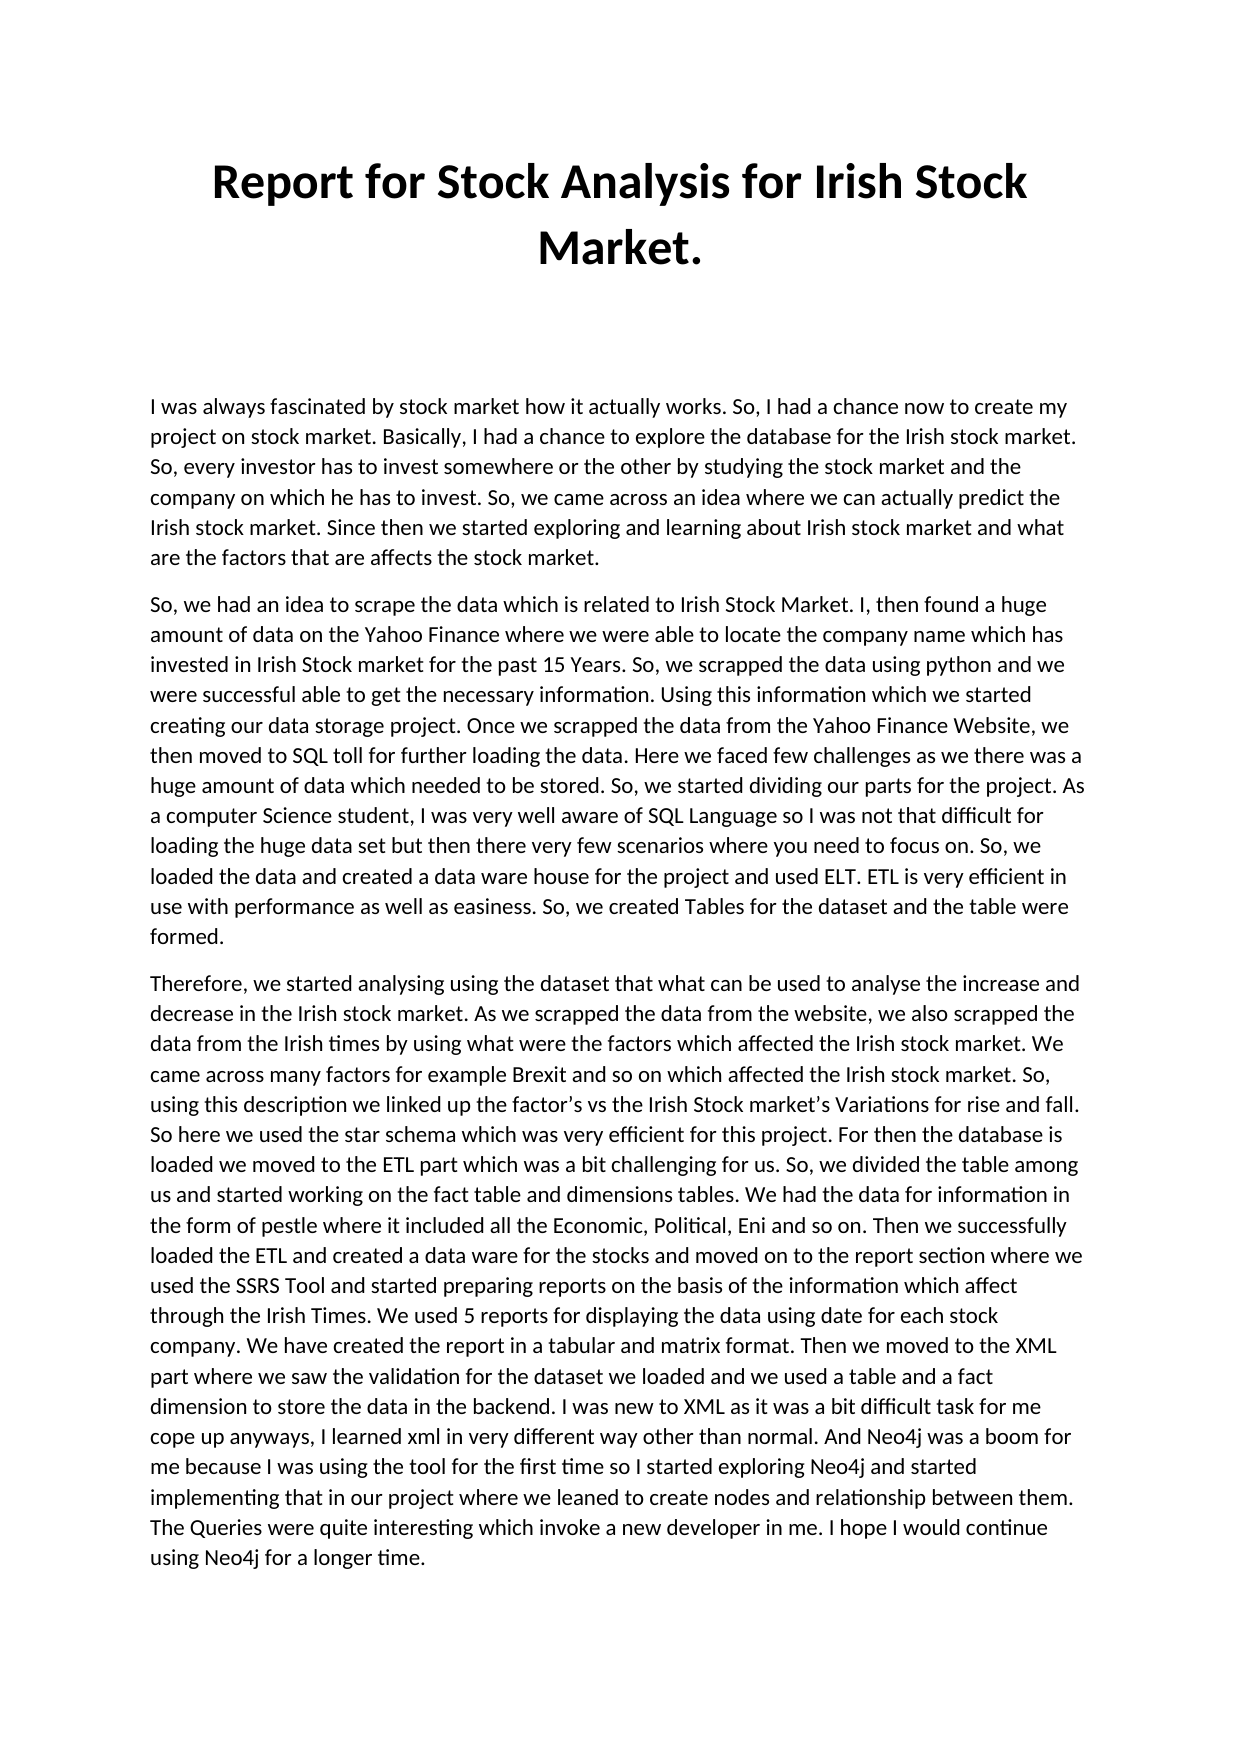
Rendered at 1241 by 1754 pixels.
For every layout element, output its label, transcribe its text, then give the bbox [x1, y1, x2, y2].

text So, we had an idea to scrape the data which is related to Irish Stock Market. I, then found a huge amount of data on the Yahoo Finance where we were able to locate the company name which has invested in Irish Stock market for the past 15 Years. So, we scrapped the data using python and we were successful able to get the necessary information. Using this information which we started creating our data storage project. Once we scrapped the data from the Yahoo Finance Website, we then moved to SQL toll for further loading the data. Here we faced few challenges as we there was a huge amount of data which needed to be stored. So, we started dividing our parts for the project. As a computer Science student, I was very well aware of SQL Language so I was not that difficult for loading the huge data set but then there very few scenarios where you need to focus on. So, we loaded the data and created a data ware house for the project and used ELT. ETL is very efficient in use with performance as well as easiness. So, we created Tables for the dataset and the table were formed. [150, 590, 1090, 950]
text I was always fascinated by stock market how it actually works. So, I had a chance now to create my project on stock market. Basically, I had a chance to explore the database for the Irish stock market. So, every investor has to invest somewhere or the other by studying the stock market and the company on which he has to invest. So, we came across an idea where we can actually predict the Irish stock market. Since then we started exploring and learning about Irish stock market and what are the factors that are affects the stock market. [150, 392, 1090, 571]
text Report for Stock Analysis for Irish Stock Market. [150, 150, 1090, 277]
text Therefore, we started analysing using the dataset that what can be used to analyse the increase and decrease in the Irish stock market. As we scrapped the data from the website, we also scrapped the data from the Irish times by using what were the factors which affected the Irish stock market. We came across many factors for example Brexit and so on which affected the Irish stock market. So, using this description we linked up the factor’s vs the Irish Stock market’s Variations for rise and fall. So here we used the star schema which was very efficient for this project. For then the database is loaded we moved to the ETL part which was a bit challenging for us. So, we divided the table among us and started working on the fact table and dimensions tables. We had the data for information in the form of pestle where it included all the Economic, Political, Eni and so on. Then we successfully loaded the ETL and created a data ware for the stocks and moved on to the report section where we used the SSRS Tool and started preparing reports on the basis of the information which affect through the Irish Times. We used 5 reports for displaying the data using date for each stock company. We have created the report in a tabular and matrix format. Then we moved to the XML part where we saw the validation for the dataset we loaded and we used a table and a fact dimension to store the data in the backend. I was new to XML as it was a bit difficult task for me cope up anyways, I learned xml in very different way other than normal. And Neo4j was a boom for me because I was using the tool for the first time so I started exploring Neo4j and started implementing that in our project where we leaned to create nodes and relationship between them. The Queries were quite interesting which invoke a new developer in me. I hope I would continue using Neo4j for a longer time. [150, 969, 1090, 1571]
